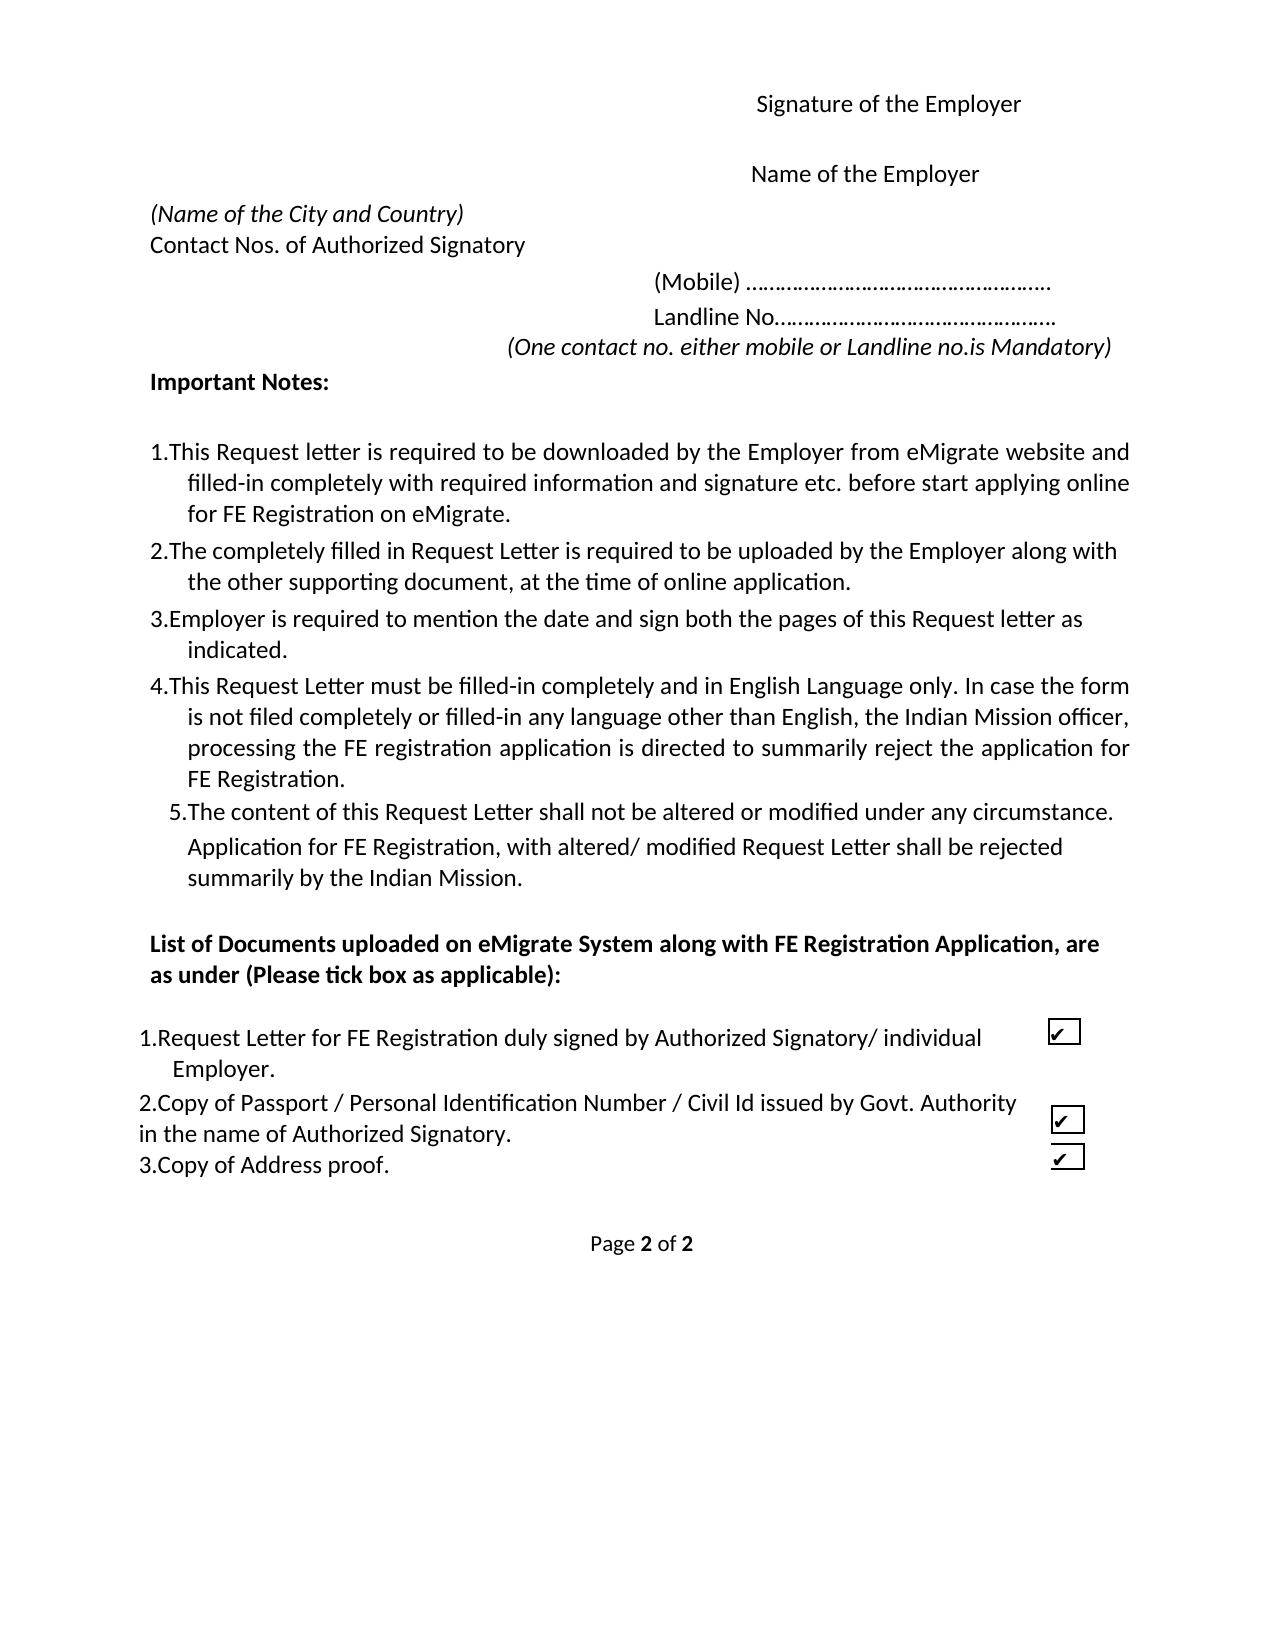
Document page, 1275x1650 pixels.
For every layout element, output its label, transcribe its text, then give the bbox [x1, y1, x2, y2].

table_header [1018, 1012, 1099, 1054]
text Name of the Employer [150, 163, 979, 188]
text (One contact no. either mobile or Landline no.is Mandatory) [150, 335, 1112, 360]
text Employer. [172, 1057, 1133, 1082]
text 4.This Request Letter must be filled-in completely and in English Language only. In case the form is not filed completely or filled-in any language other than English, the Indian Mission officer, processing the FE registration application is directed to summarily reject the application for FE Registration. [150, 670, 1131, 794]
table_header [1037, 1085, 1103, 1180]
text (Name of the City and Country) Contact Nos. of Authorized Signatory [150, 198, 1043, 259]
text Application for FE Registration, with altered/ modified Request Letter shall be rejected summarily by the Indian Mission. [187, 831, 1133, 892]
text Important Notes: [150, 371, 1133, 396]
text 1.This Request letter is required to be downloaded by the Employer from eMigrate website and filled-in completely with required information and signature etc. before start applying online for FE Registration on eMigrate. [150, 436, 1131, 529]
table_header 1.Request Letter for FE Registration duly signed by Authorized Signatory/ individual [139, 1012, 1018, 1054]
text (Mobile) …………………………………………….. [150, 270, 1052, 295]
text List of Documents uploaded on eMigrate System along with FE Registration Application, are as under (Please tick box as applicable): [150, 928, 1118, 990]
table_header 2.Copy of Passport / Personal Identification Number / Civil Id issued by Govt. Authority in the name of Authorized Signatory. 3.Copy of Address proof. [139, 1085, 1037, 1180]
text Signature of the Employer [150, 93, 1021, 118]
text 5.The content of this Request Letter shall not be altered or modified under any circumstance. [150, 800, 1133, 825]
text 3.Employer is required to mention the date and sign both the pages of this Request letter as indicated. [150, 603, 1133, 664]
text 2.The completely filled in Request Letter is required to be uploaded by the Employer along with the other supporting document, at the time of online application. [150, 535, 1133, 597]
text Landline No…………………………………………. [150, 306, 1057, 331]
text Page 2 of 2 [150, 1233, 1133, 1256]
